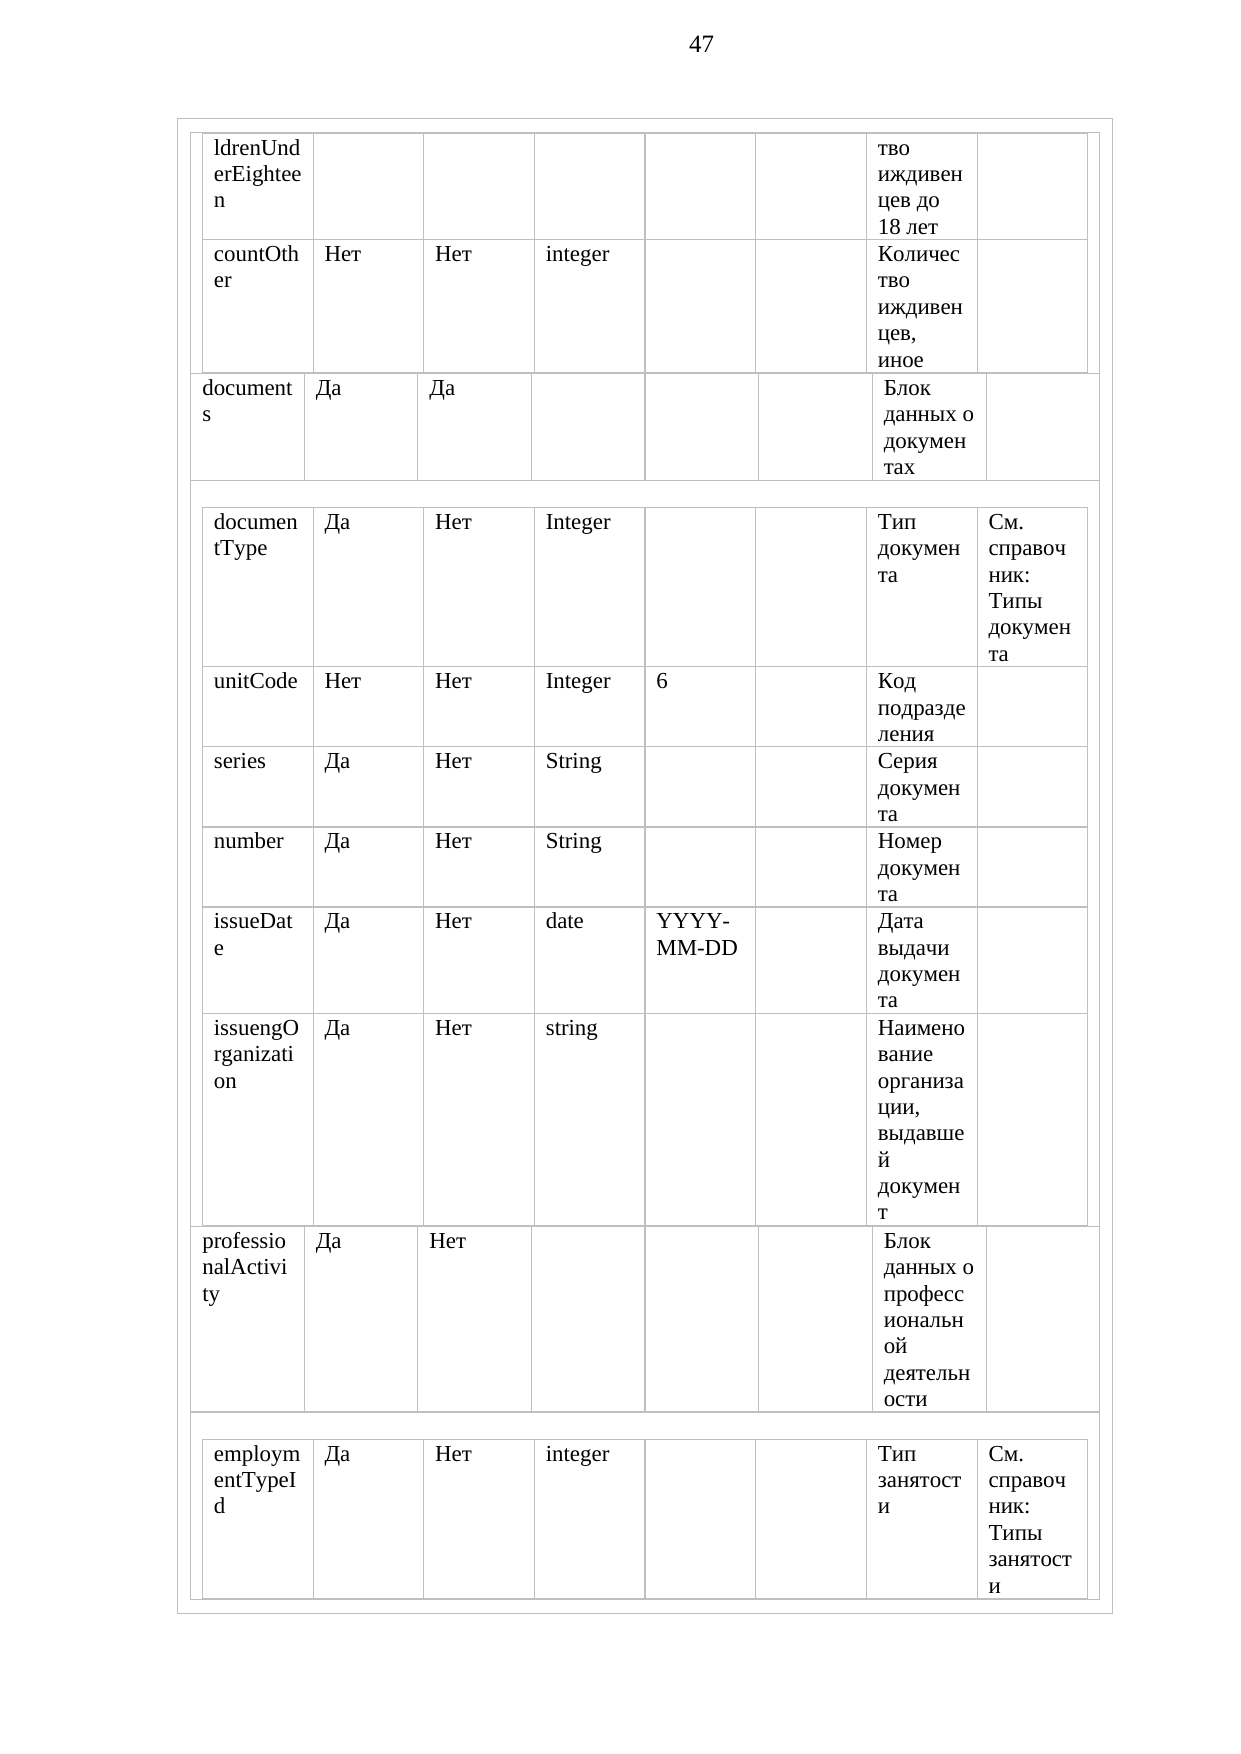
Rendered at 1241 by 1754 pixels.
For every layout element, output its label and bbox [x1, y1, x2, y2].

table_cell [178, 119, 1112, 1613]
